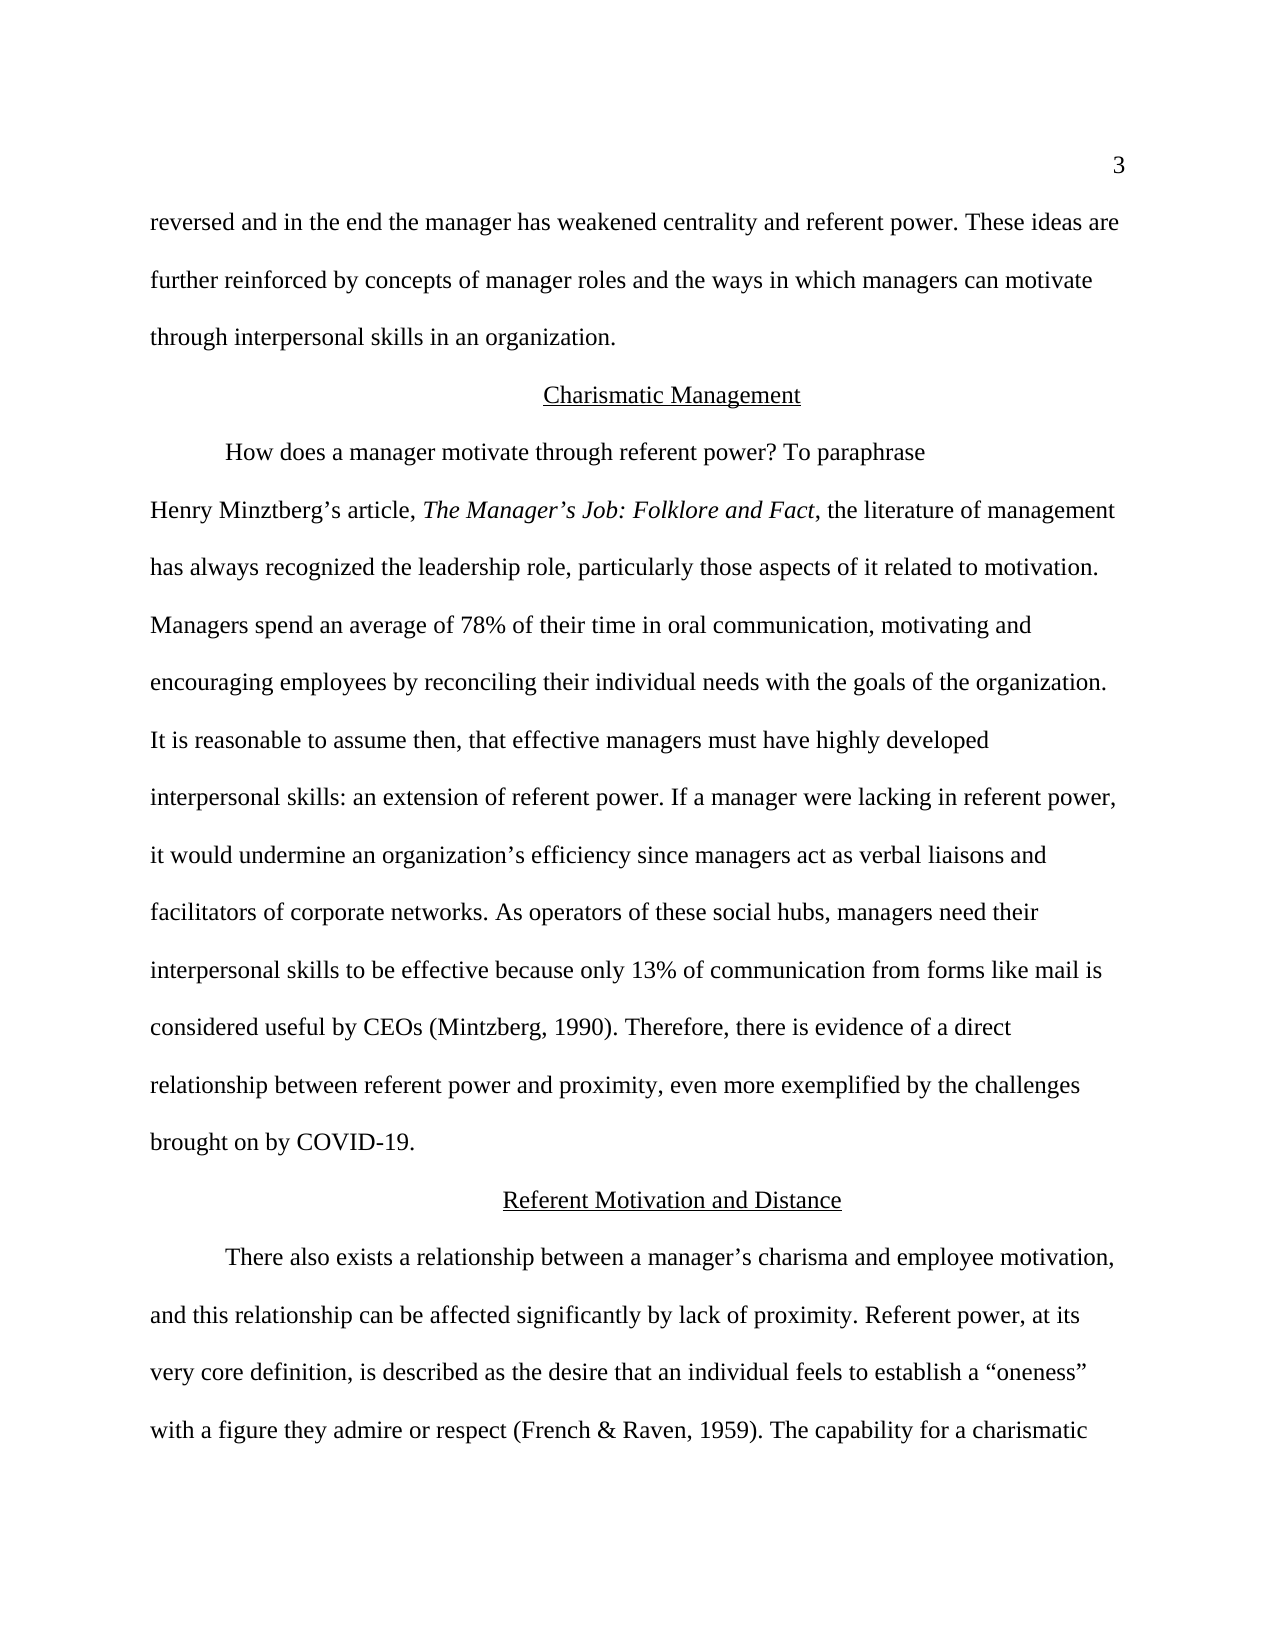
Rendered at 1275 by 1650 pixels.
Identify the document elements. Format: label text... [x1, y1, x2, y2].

text reversed and in the end the manager has weakened centrality and referent power. These ideas are further reinforced by concepts of manager roles and the ways in which managers can motivate through interpersonal skills in an organization. [150, 207, 1125, 351]
text There also exists a relationship between a manager’s charisma and employee motivation, and this relationship can be affected significantly by lack of proximity. Referent power, at its very core definition, is described as the desire that an individual feels to establish a “oneness” with a figure they admire or respect (French & Raven, 1959). The capability for a charismatic [150, 1242, 1125, 1444]
text Referent Motivation and Distance [150, 1185, 1125, 1214]
text How does a manager motivate through referent power? To paraphrase Henry Minztberg’s article, The Manager’s Job: Folklore and Fact, the literature of management has always recognized the leadership role, particularly those aspects of it related to motivation. Managers spend an average of 78% of their time in oral communication, motivating and encouraging employees by reconciling their individual needs with the goals of the organization. It is reasonable to assume then, that effective managers must have highly developed interpersonal skills: an extension of referent power. If a manager were lacking in referent power, it would undermine an organization’s efficiency since managers act as verbal liaisons and facilitators of corporate networks. As operators of these social hubs, managers need their interpersonal skills to be effective because only 13% of communication from forms like mail is considered useful by CEOs (Mintzberg, 1990). Therefore, there is evidence of a direct relationship between referent power and proximity, even more exemplified by the challenges brought on by COVID-19. [150, 437, 1125, 1156]
text 3 [150, 150, 1125, 179]
text Charismatic Management [150, 380, 1125, 409]
